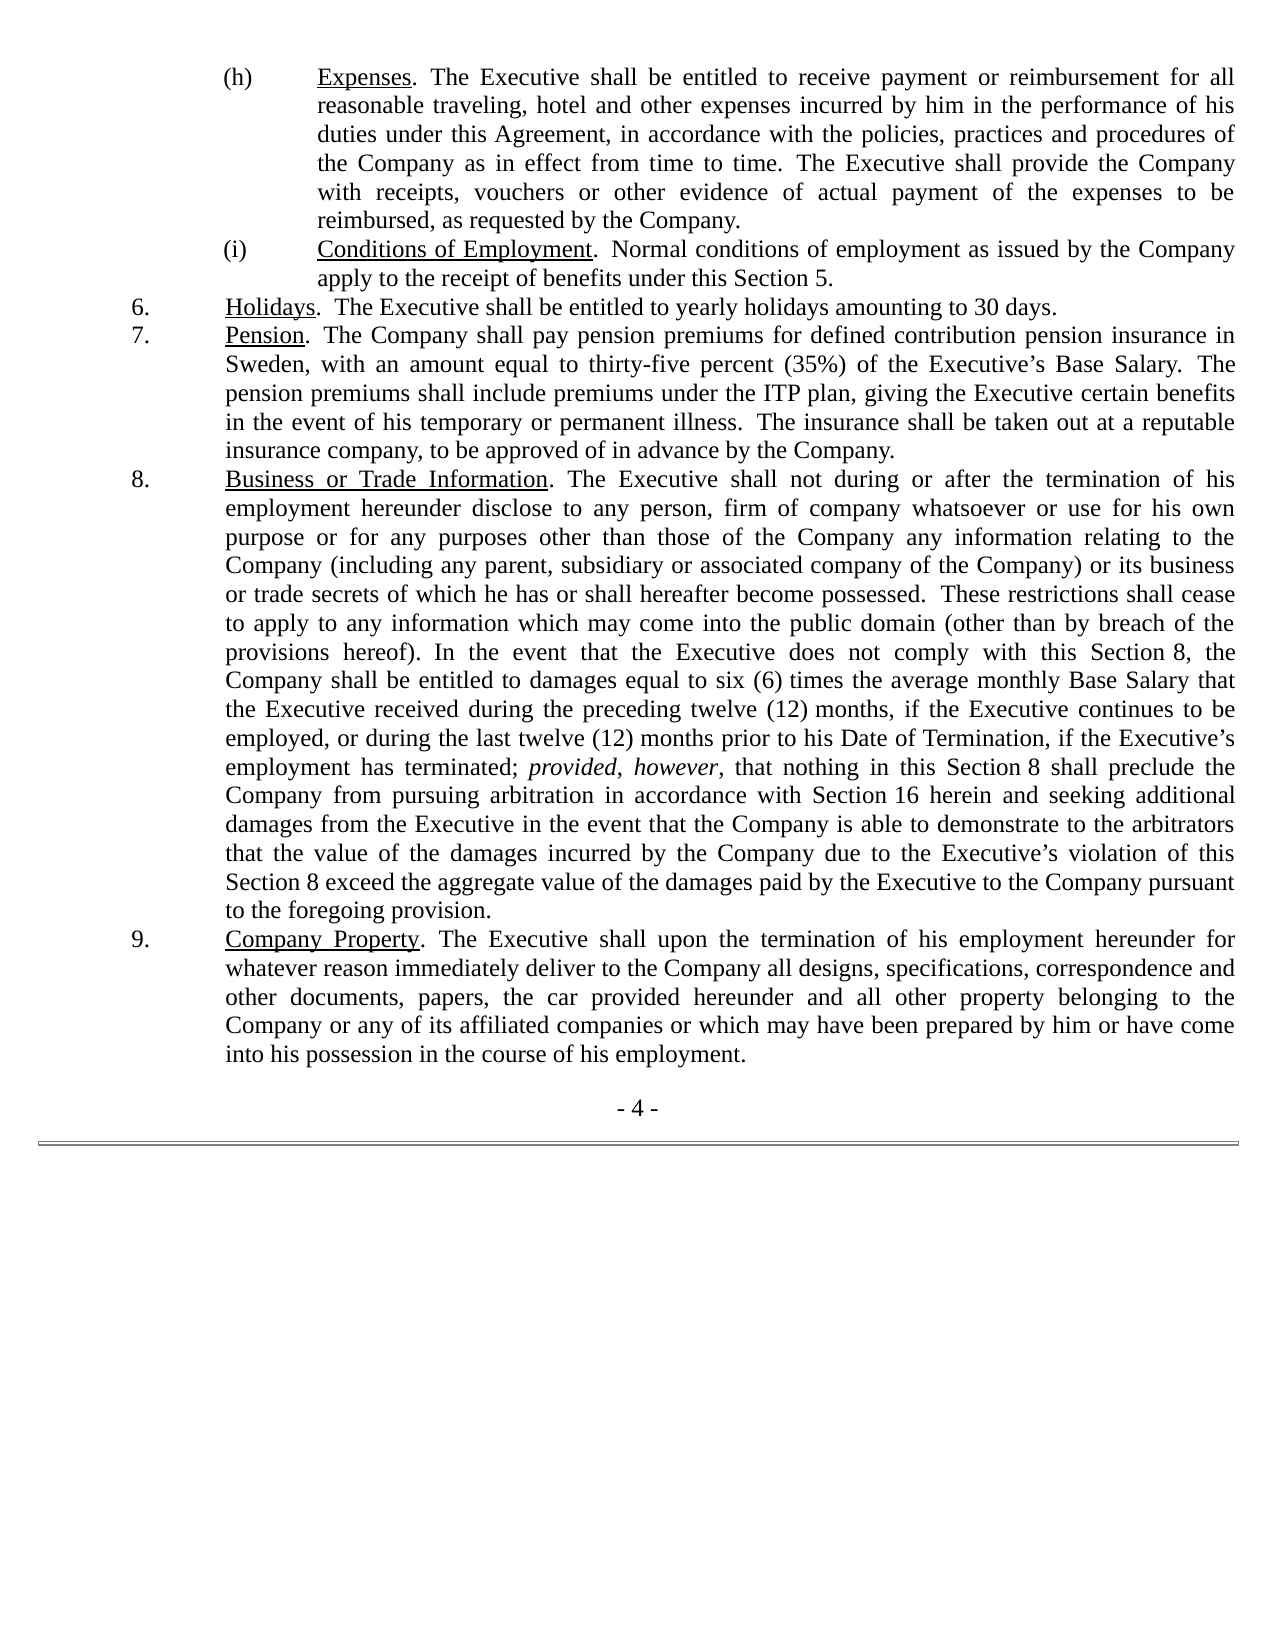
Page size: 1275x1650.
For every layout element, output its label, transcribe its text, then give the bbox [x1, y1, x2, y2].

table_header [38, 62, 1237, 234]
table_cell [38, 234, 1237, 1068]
text - 4 - [37, 1093, 1237, 1122]
